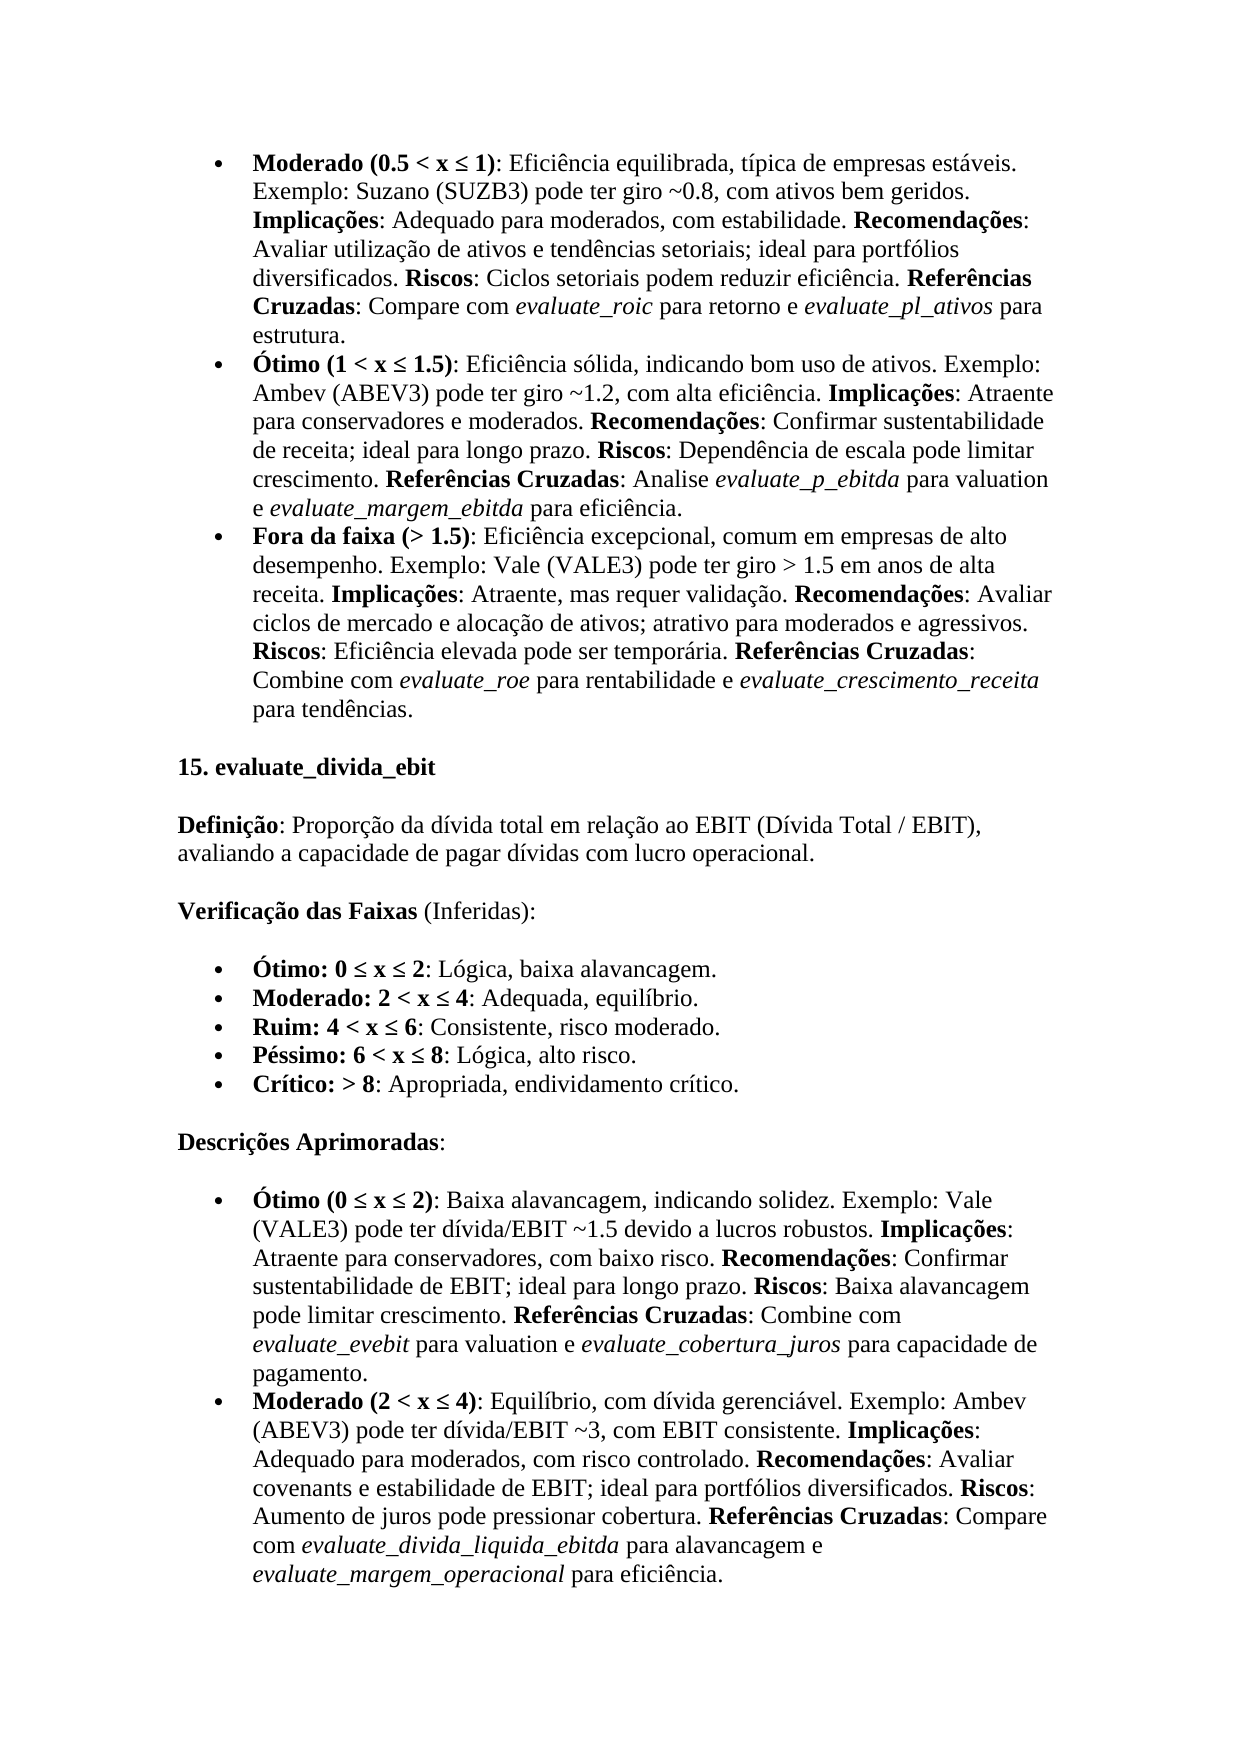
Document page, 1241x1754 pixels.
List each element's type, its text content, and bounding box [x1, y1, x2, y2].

list Fora da faixa (> 1.5): Eficiência excepcional, comum em empresas de alto desempenho. Exemplo: Vale (VALE3) pode ter giro > 1.5 em anos de alta receita. Implicações: Atraente, mas requer validação. Recomendações: Avaliar ciclos de mercado e alocação de ativos; atrativo para moderados e agressivos. Riscos: Eficiência elevada pode ser temporária. Referências Cruzadas: Combine com evaluate_roe para rentabilidade e evaluate_crescimento_receita para tendências. [215, 521, 1063, 723]
list Ótimo: 0 ≤ x ≤ 2: Lógica, baixa alavancagem. [215, 954, 1063, 983]
list Péssimo: 6 < x ≤ 8: Lógica, alto risco. [215, 1041, 1063, 1069]
list Ruim: 4 < x ≤ 6: Consistente, risco moderado. [215, 1012, 1063, 1041]
list Moderado (2 < x ≤ 4): Equilíbrio, com dívida gerenciável. Exemplo: Ambev (ABEV3) pode ter dívida/EBIT ~3, com EBIT consistente. Implicações: Adequado para moderados, com risco controlado. Recomendações: Avaliar covenants e estabilidade de EBIT; ideal para portfólios diversificados. Riscos: Aumento de juros pode pressionar cobertura. Referências Cruzadas: Compare com evaluate_divida_liquida_ebitda para alavancagem e evaluate_margem_operacional para eficiência. [215, 1386, 1063, 1588]
list Ótimo (1 < x ≤ 1.5): Eficiência sólida, indicando bom uso de ativos. Exemplo: Ambev (ABEV3) pode ter giro ~1.2, com alta eficiência. Implicações: Atraente para conservadores e moderados. Recomendações: Confirmar sustentabilidade de receita; ideal para longo prazo. Riscos: Dependência de escala pode limitar crescimento. Referências Cruzadas: Analise evaluate_p_ebitda para valuation e evaluate_margem_ebitda para eficiência. [215, 349, 1063, 521]
list Moderado (0.5 < x ≤ 1): Eficiência equilibrada, típica de empresas estáveis. Exemplo: Suzano (SUZB3) pode ter giro ~0.8, com ativos bem geridos. Implicações: Adequado para moderados, com estabilidade. Recomendações: Avaliar utilização de ativos e tendências setoriais; ideal para portfólios diversificados. Riscos: Ciclos setoriais podem reduzir eficiência. Referências Cruzadas: Compare com evaluate_roic para retorno e evaluate_pl_ativos para estrutura. [215, 148, 1063, 349]
list Moderado: 2 < x ≤ 4: Adequada, equilíbrio. [215, 983, 1063, 1012]
text Descrições Aprimoradas: [177, 1127, 1063, 1156]
list Ótimo (0 ≤ x ≤ 2): Baixa alavancagem, indicando solidez. Exemplo: Vale (VALE3) pode ter dívida/EBIT ~1.5 devido a lucros robustos. Implicações: Atraente para conservadores, com baixo risco. Recomendações: Confirmar sustentabilidade de EBIT; ideal para longo prazo. Riscos: Baixa alavancagem pode limitar crescimento. Referências Cruzadas: Combine com evaluate_evebit para valuation e evaluate_cobertura_juros para capacidade de pagamento. [215, 1185, 1063, 1386]
text 15. evaluate_divida_ebit [177, 752, 1063, 781]
text Definição: Proporção da dívida total em relação ao EBIT (Dívida Total / EBIT), avaliando a capacidade de pagar dívidas com lucro operacional. [177, 810, 1063, 867]
list Crítico: > 8: Apropriada, endividamento crítico. [215, 1069, 1063, 1098]
text Verificação das Faixas (Inferidas): [177, 896, 1063, 925]
